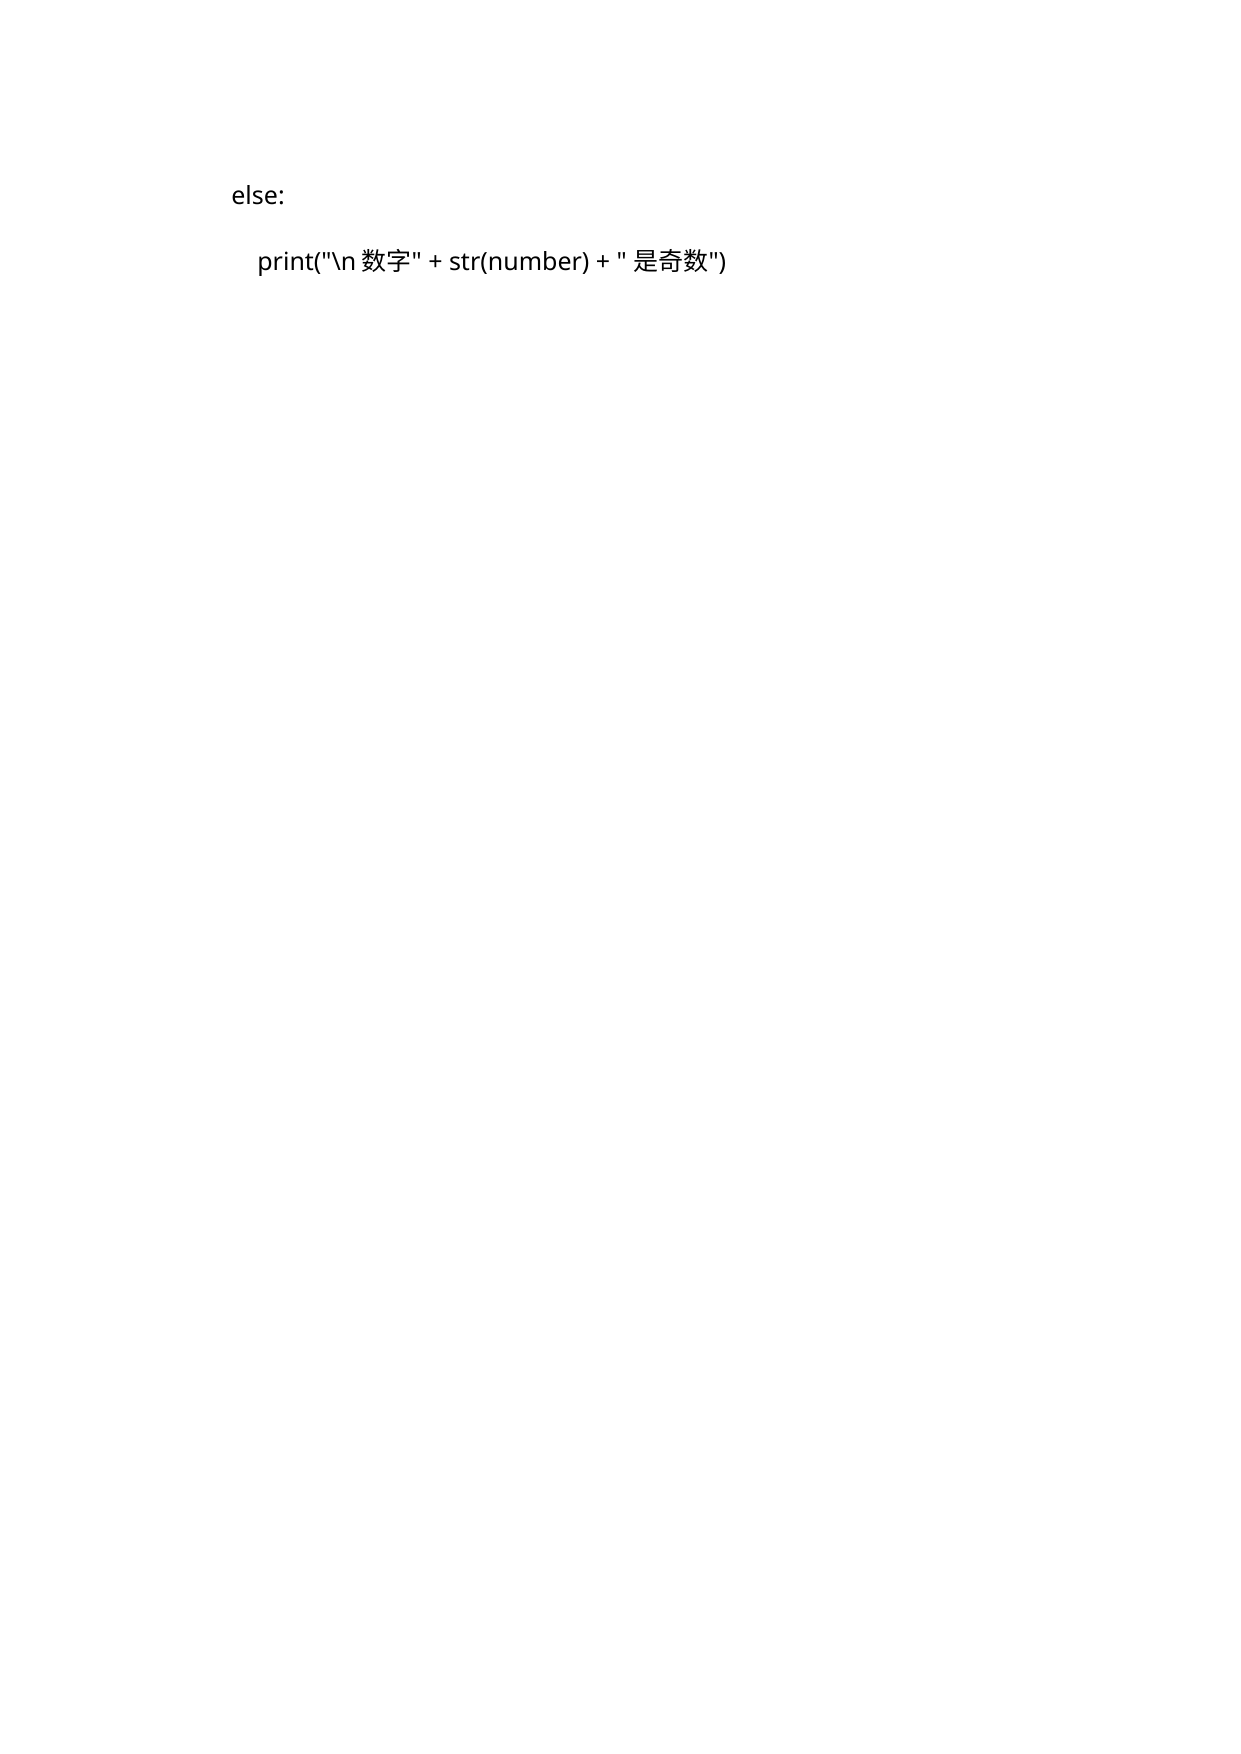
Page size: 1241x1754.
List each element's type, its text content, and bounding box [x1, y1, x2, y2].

text else: [187, 162, 1053, 227]
text print("\n数字" + str(number) + " 是奇数") [187, 227, 1053, 292]
